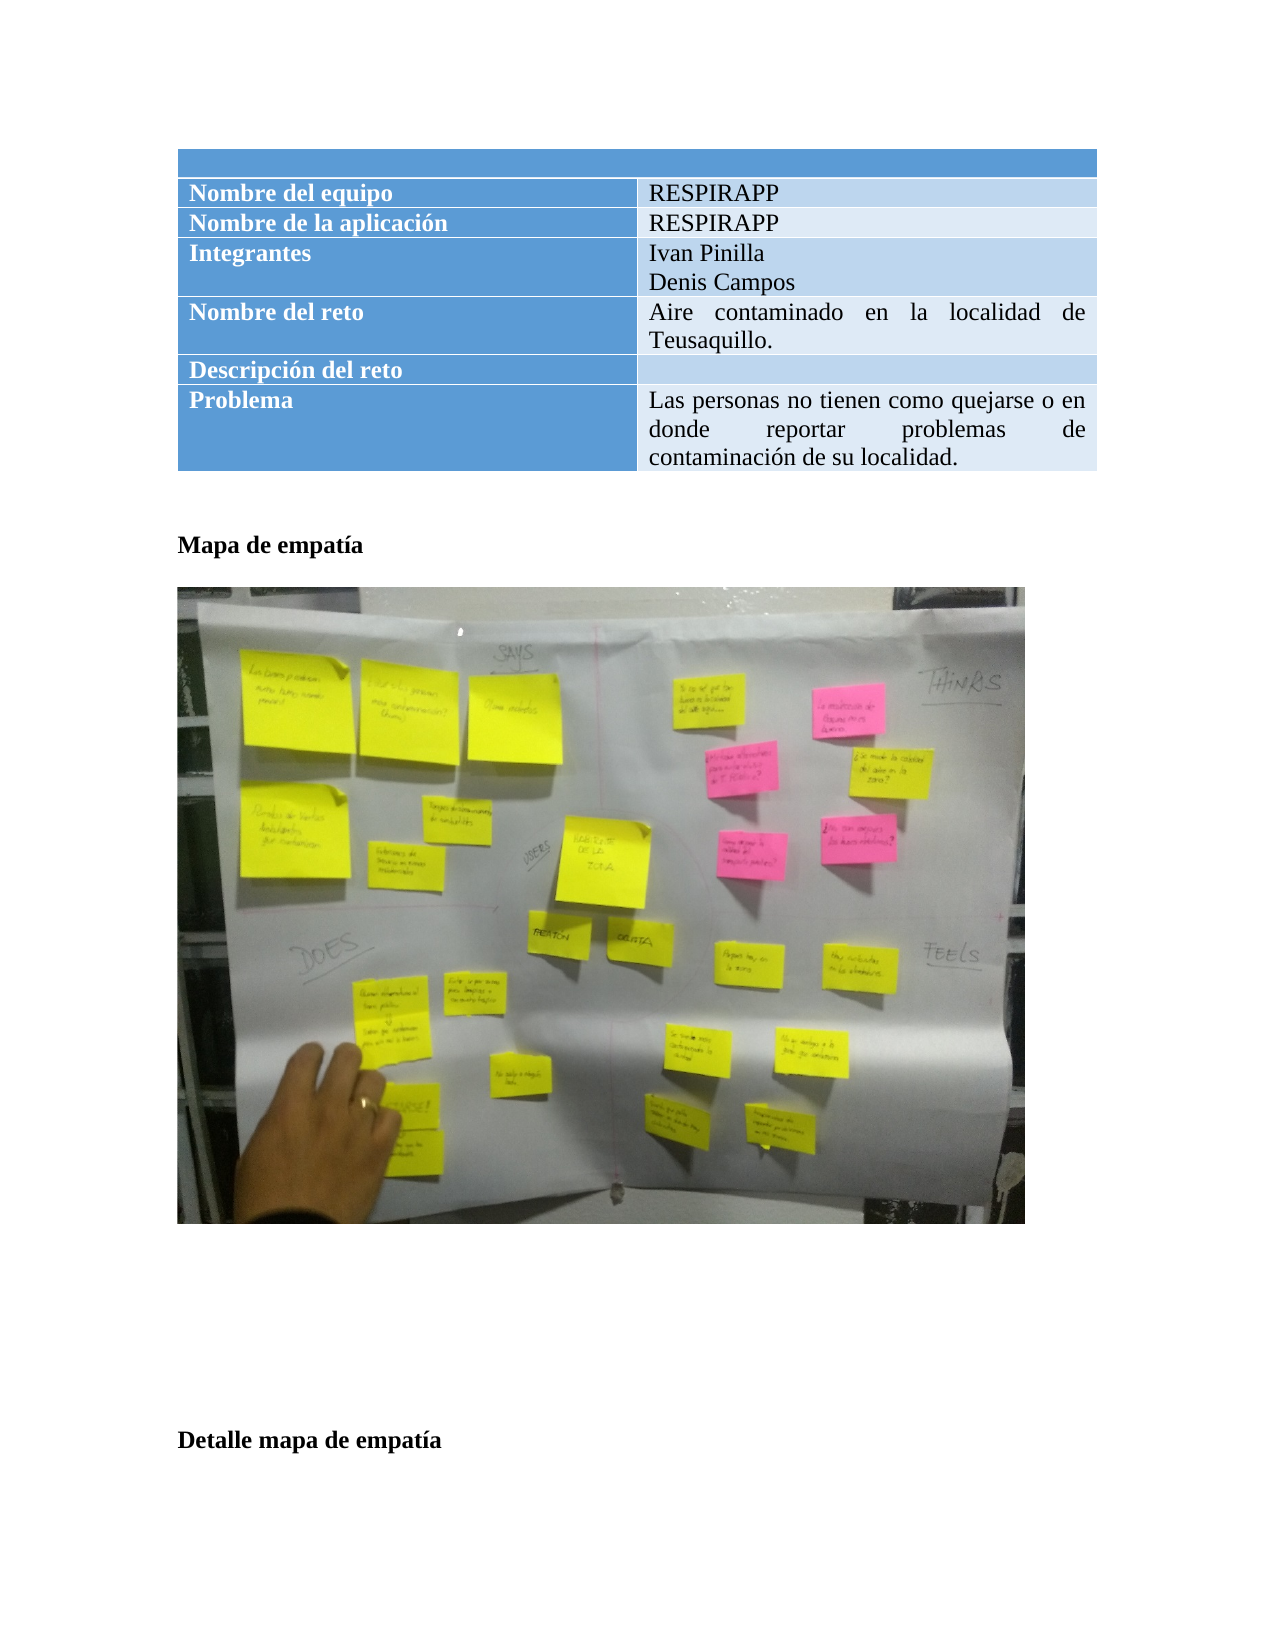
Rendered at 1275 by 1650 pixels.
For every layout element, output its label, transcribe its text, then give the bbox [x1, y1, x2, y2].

picture [177, 587, 1025, 1224]
table_header [178, 149, 1097, 177]
table_cell Nombre del reto [178, 297, 637, 354]
table_cell [638, 355, 1097, 384]
table_cell Nombre del equipo [178, 179, 637, 207]
table_cell RESPIRAPP [638, 179, 1097, 207]
table_cell Las personas no tienen como quejarse o en donde reportar problemas de contaminación de su localidad. [638, 385, 1097, 471]
table_cell Aire contaminado en la localidad de Teusaquillo. [638, 297, 1097, 354]
table_cell Nombre de la aplicación [178, 208, 637, 237]
table_cell Ivan Pinilla Denis Campos [638, 238, 1097, 296]
text Mapa de empatía [177, 530, 1098, 558]
text Detalle mapa de empatía [177, 1425, 1098, 1454]
table_cell RESPIRAPP [638, 208, 1097, 237]
table_cell Problema [178, 385, 637, 471]
table_cell Integrantes [178, 238, 637, 296]
table_cell Descripción del reto [178, 355, 637, 384]
